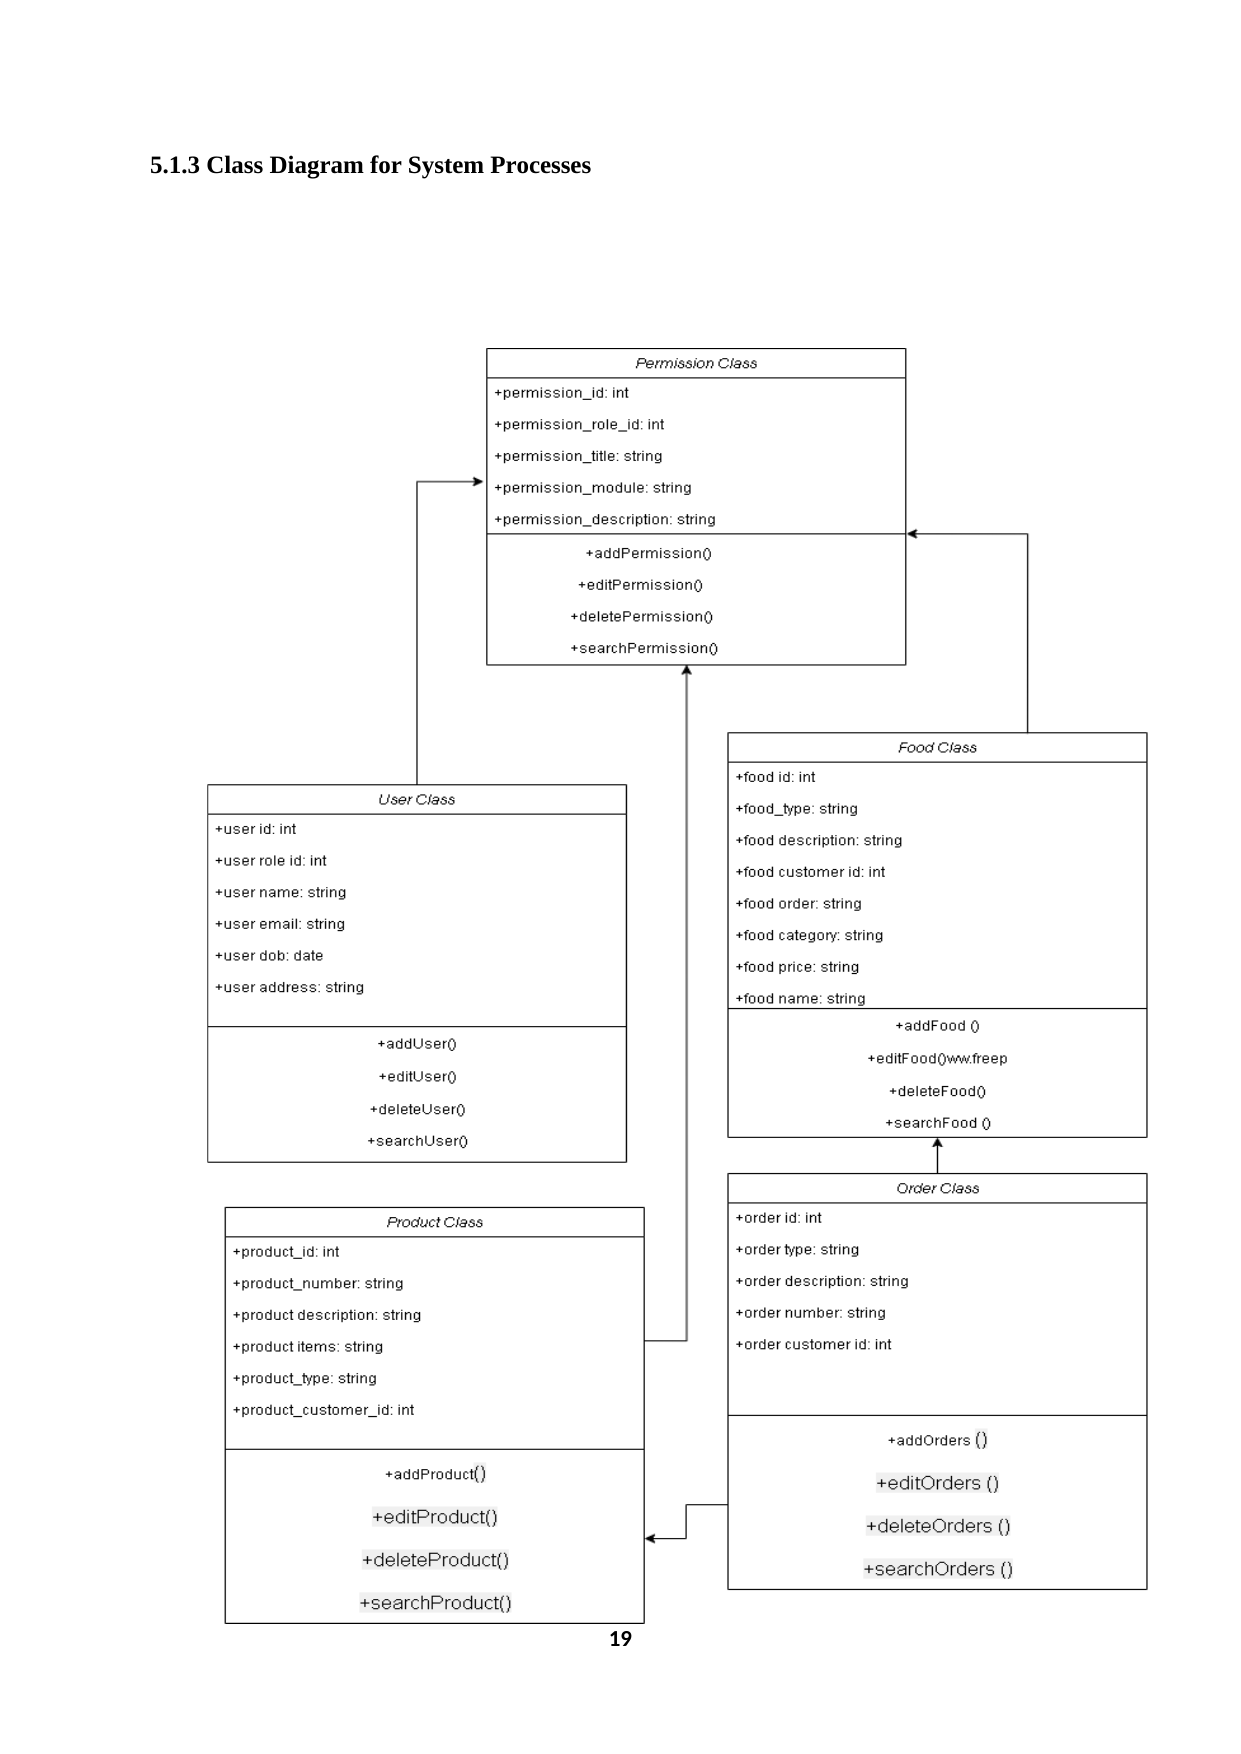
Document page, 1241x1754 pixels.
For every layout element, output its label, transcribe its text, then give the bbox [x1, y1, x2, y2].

text 5.1.3 Class Diagram for System Processes [150, 150, 1090, 179]
picture [207, 348, 1149, 1624]
